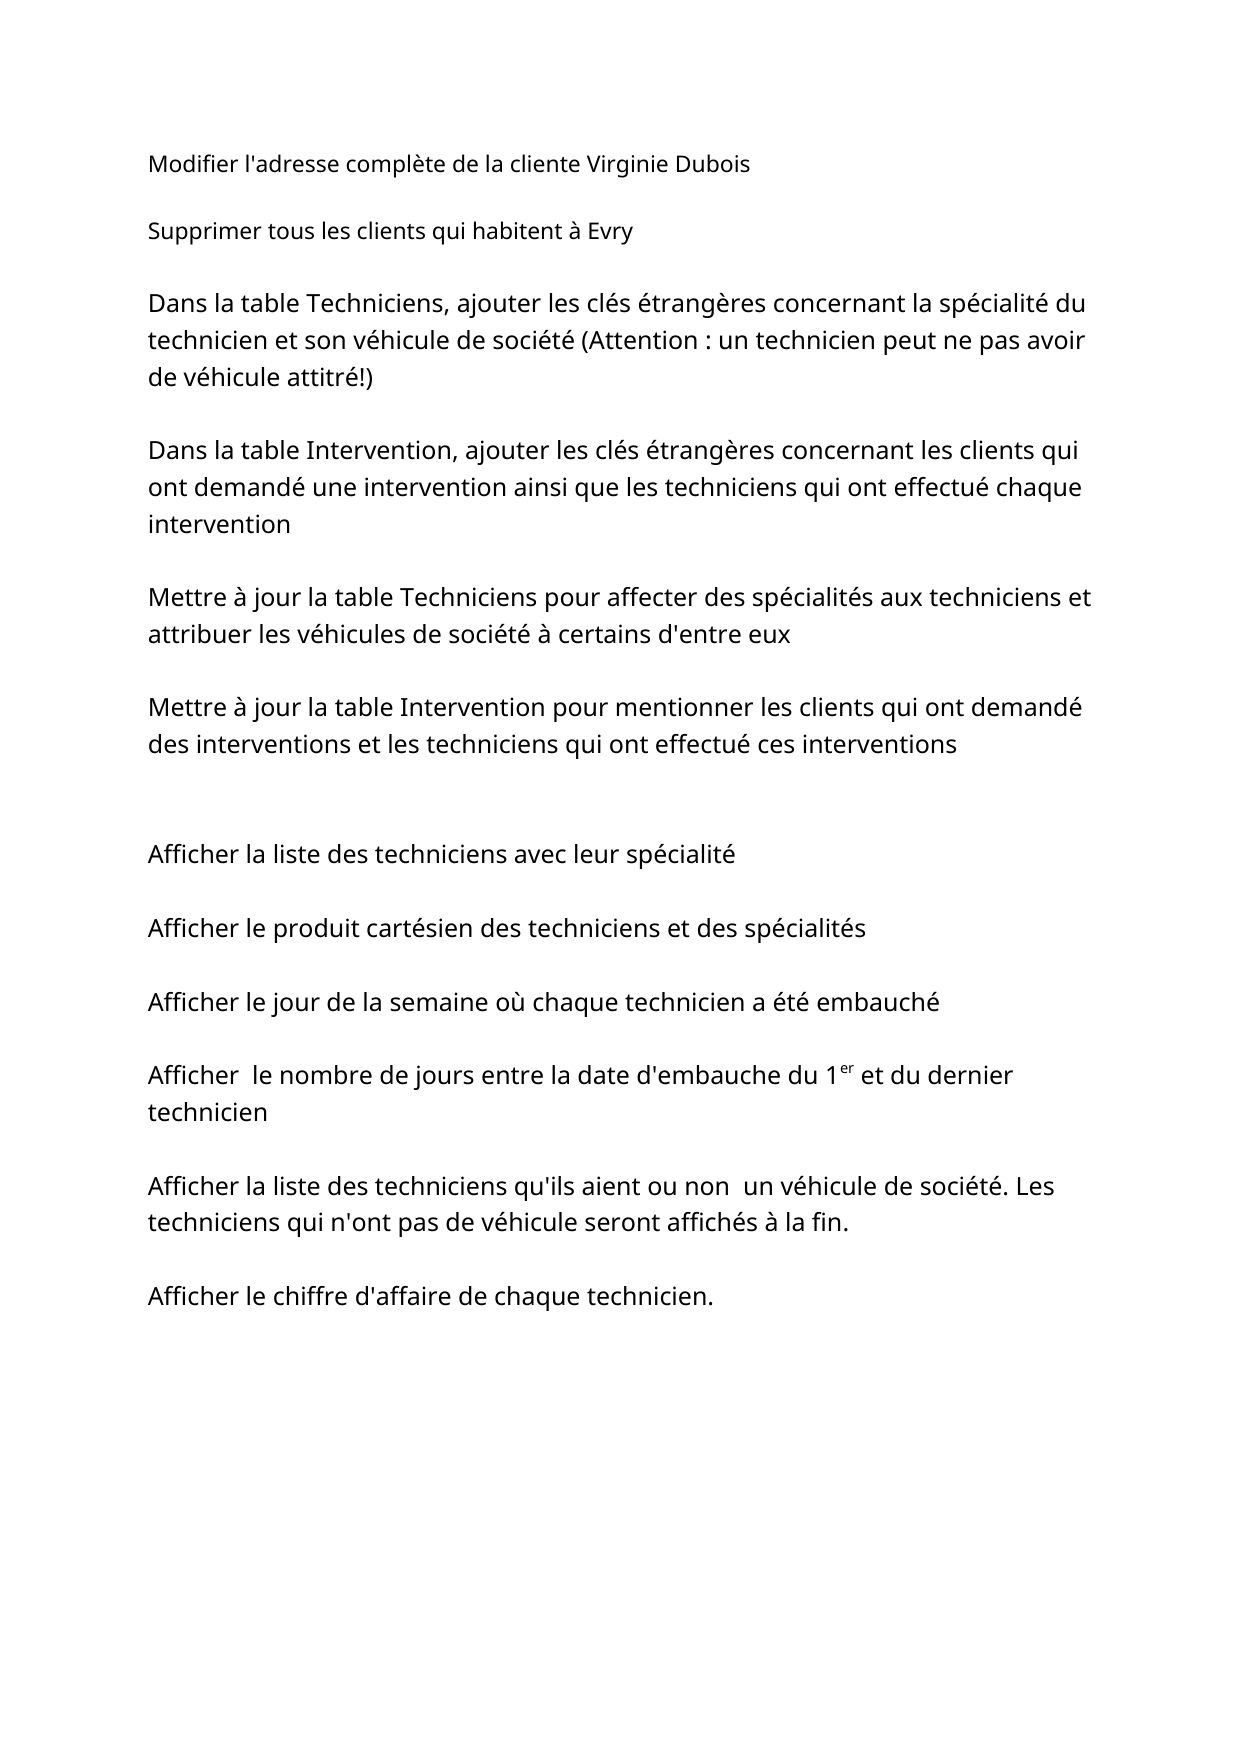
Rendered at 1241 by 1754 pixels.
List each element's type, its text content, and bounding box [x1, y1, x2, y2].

text Afficher le nombre de jours entre la date d'embauche du 1er et du dernier technicien [148, 1058, 1093, 1129]
text Dans la table Techniciens, ajouter les clés étrangères concernant la spécialité du technicien et son véhicule de société (Attention : un technicien peut ne pas avoir de véhicule attitré!) [148, 286, 1093, 393]
text Afficher la liste des techniciens avec leur spécialité [148, 837, 1093, 871]
text Afficher le jour de la semaine où chaque technicien a été embauché [148, 984, 1093, 1018]
text Afficher le produit cartésien des techniciens et des spécialités [148, 911, 1093, 945]
text Afficher le chiffre d'affaire de chaque technicien. [148, 1278, 1093, 1312]
text Modifier l'adresse complète de la cliente Virginie Dubois [148, 148, 1093, 179]
text Mettre à jour la table Intervention pour mentionner les clients qui ont demandé des interventions et les techniciens qui ont effectué ces interventions [148, 690, 1093, 761]
text Mettre à jour la table Techniciens pour affecter des spécialités aux techniciens et attribuer les véhicules de société à certains d'entre eux [148, 580, 1093, 651]
text Dans la table Intervention, ajouter les clés étrangères concernant les clients qui ont demandé une intervention ainsi que les techniciens qui ont effectué chaque intervention [148, 433, 1093, 540]
text Afficher la liste des techniciens qu'ils aient ou non un véhicule de société. Les techniciens qui n'ont pas de véhicule seront affichés à la fin. [148, 1168, 1093, 1239]
text Supprimer tous les clients qui habitent à Evry [148, 215, 1093, 246]
